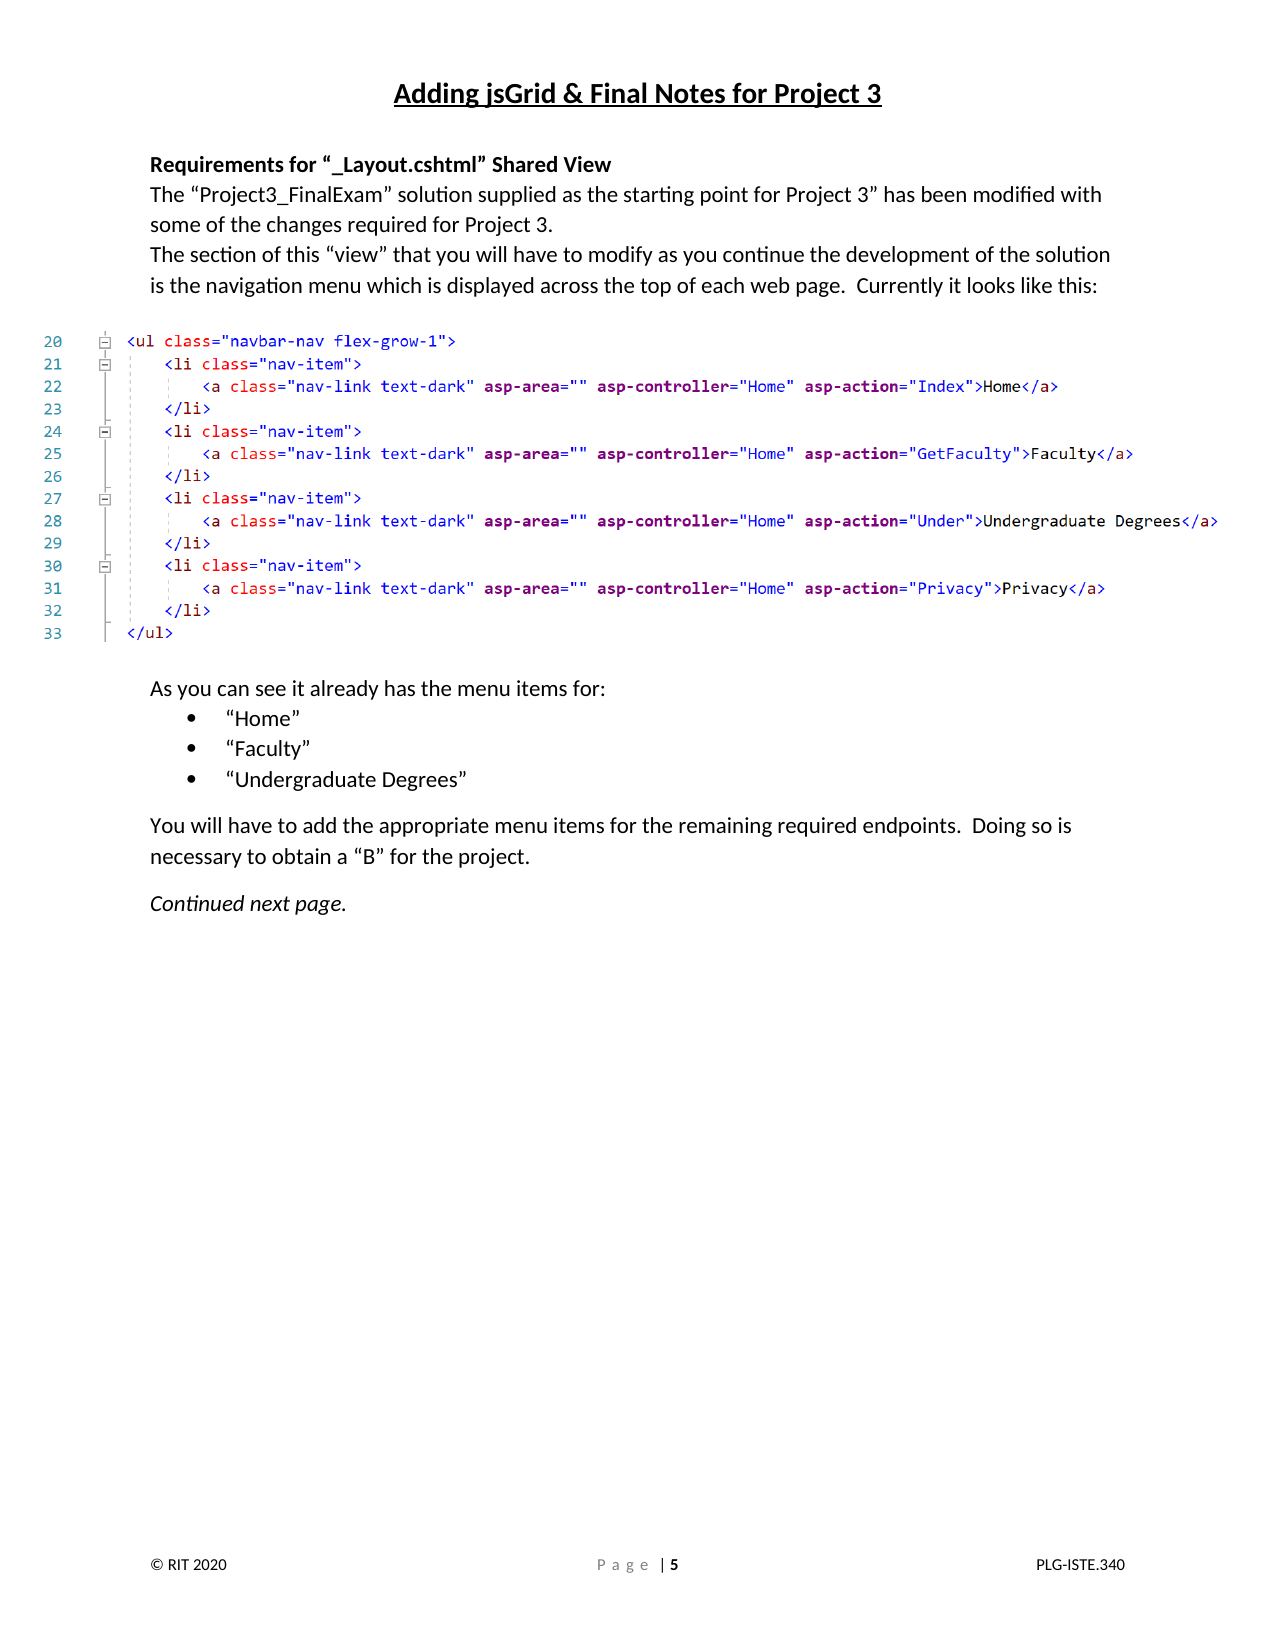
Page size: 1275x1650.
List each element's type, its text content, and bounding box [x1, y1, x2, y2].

list “Home” [187, 704, 1125, 732]
text You will have to add the appropriate menu items for the remaining required endpoints. Doing so is necessary to obtain a “B” for the project. [150, 812, 1125, 870]
list As you can see it already has the menu items for: [150, 674, 1125, 702]
text Continued next page. [150, 889, 1125, 917]
list “Faculty” [187, 734, 1125, 762]
list The section of this “view” that you will have to modify as you continue the development of the solution is the navigation menu which is displayed across the top of each web page. Currently it looks like this: [150, 241, 1125, 299]
picture [30, 331, 1235, 642]
list “Undergraduate Degrees” [187, 765, 1125, 793]
list Requirements for “_Layout.cshtml” Shared View [150, 150, 1125, 178]
list The “Project3_FinalExam” solution supplied as the starting point for Project 3” has been modified with some of the changes required for Project 3. [150, 180, 1125, 238]
